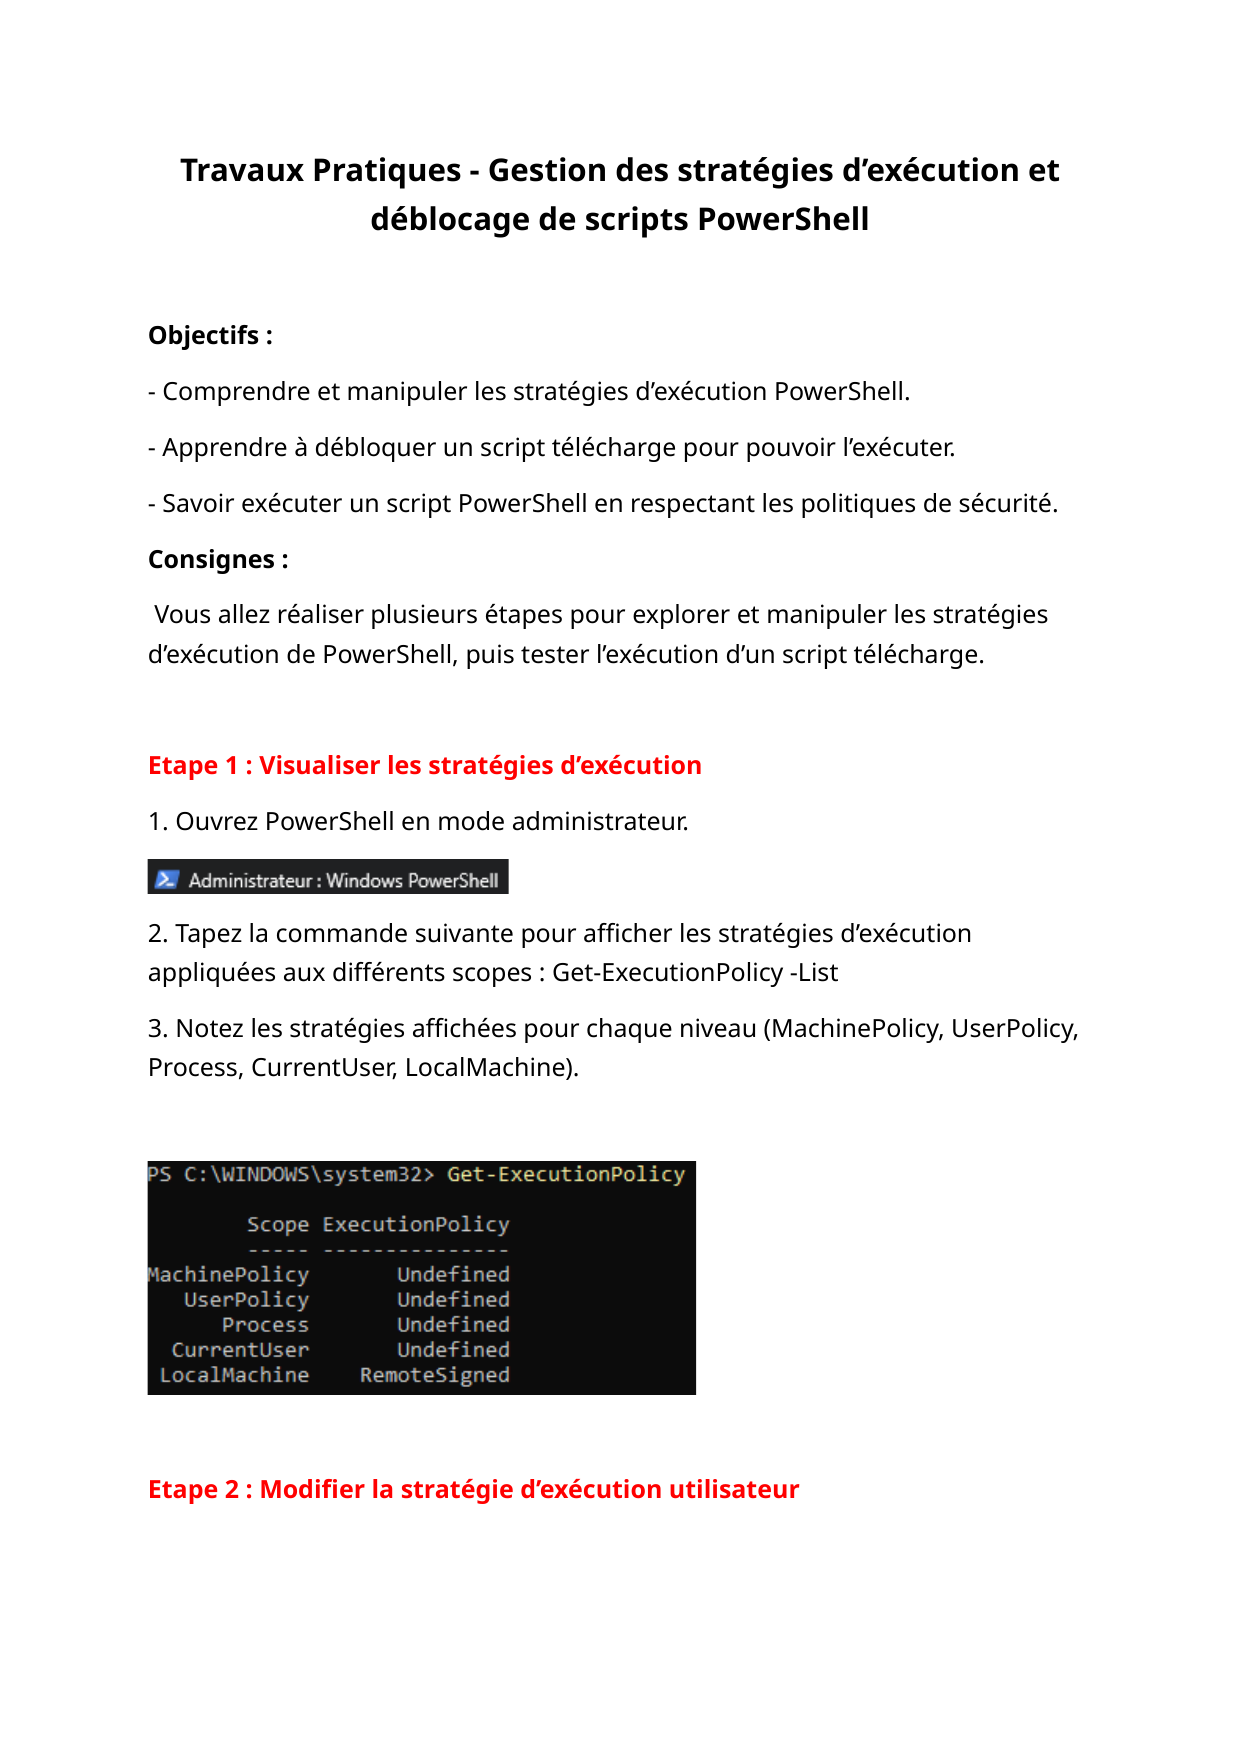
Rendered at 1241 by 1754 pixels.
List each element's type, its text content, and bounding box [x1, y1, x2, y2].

text 1. Ouvrez PowerShell en mode administrateur. [148, 804, 1093, 838]
text Consignes : [148, 541, 1093, 575]
text - Savoir exécuter un script PowerShell en respectant les politiques de sécurité. [148, 486, 1093, 519]
text Objectifs : [148, 318, 1093, 352]
text - Comprendre et manipuler les stratégies d’exécution PowerShell. [148, 374, 1093, 408]
text Vous allez réaliser plusieurs étapes pour explorer et manipuler les stratégies d’exécution de PowerShell, puis tester l’exécution d’un script télécharge. [148, 597, 1093, 670]
text Etape 2 : Modifier la stratégie d’exécution utilisateur [148, 1472, 1093, 1506]
picture [147, 859, 509, 894]
text 3. Notez les stratégies affichées pour chaque niveau (MachinePolicy, UserPolicy, Process, CurrentUser, LocalMachine). [148, 1011, 1093, 1084]
text 2. Tapez la commande suivante pour afficher les stratégies d’exécution appliquées aux différents scopes : Get-ExecutionPolicy -List [148, 916, 1093, 989]
text - Apprendre à débloquer un script télécharge pour pouvoir l’exécuter. [148, 430, 1093, 464]
text Travaux Pratiques - Gestion des stratégies d’exécution et déblocage de scripts PowerShell [148, 148, 1093, 239]
text Etape 1 : Visualiser les stratégies d’exécution [148, 748, 1093, 782]
picture [147, 1161, 697, 1395]
